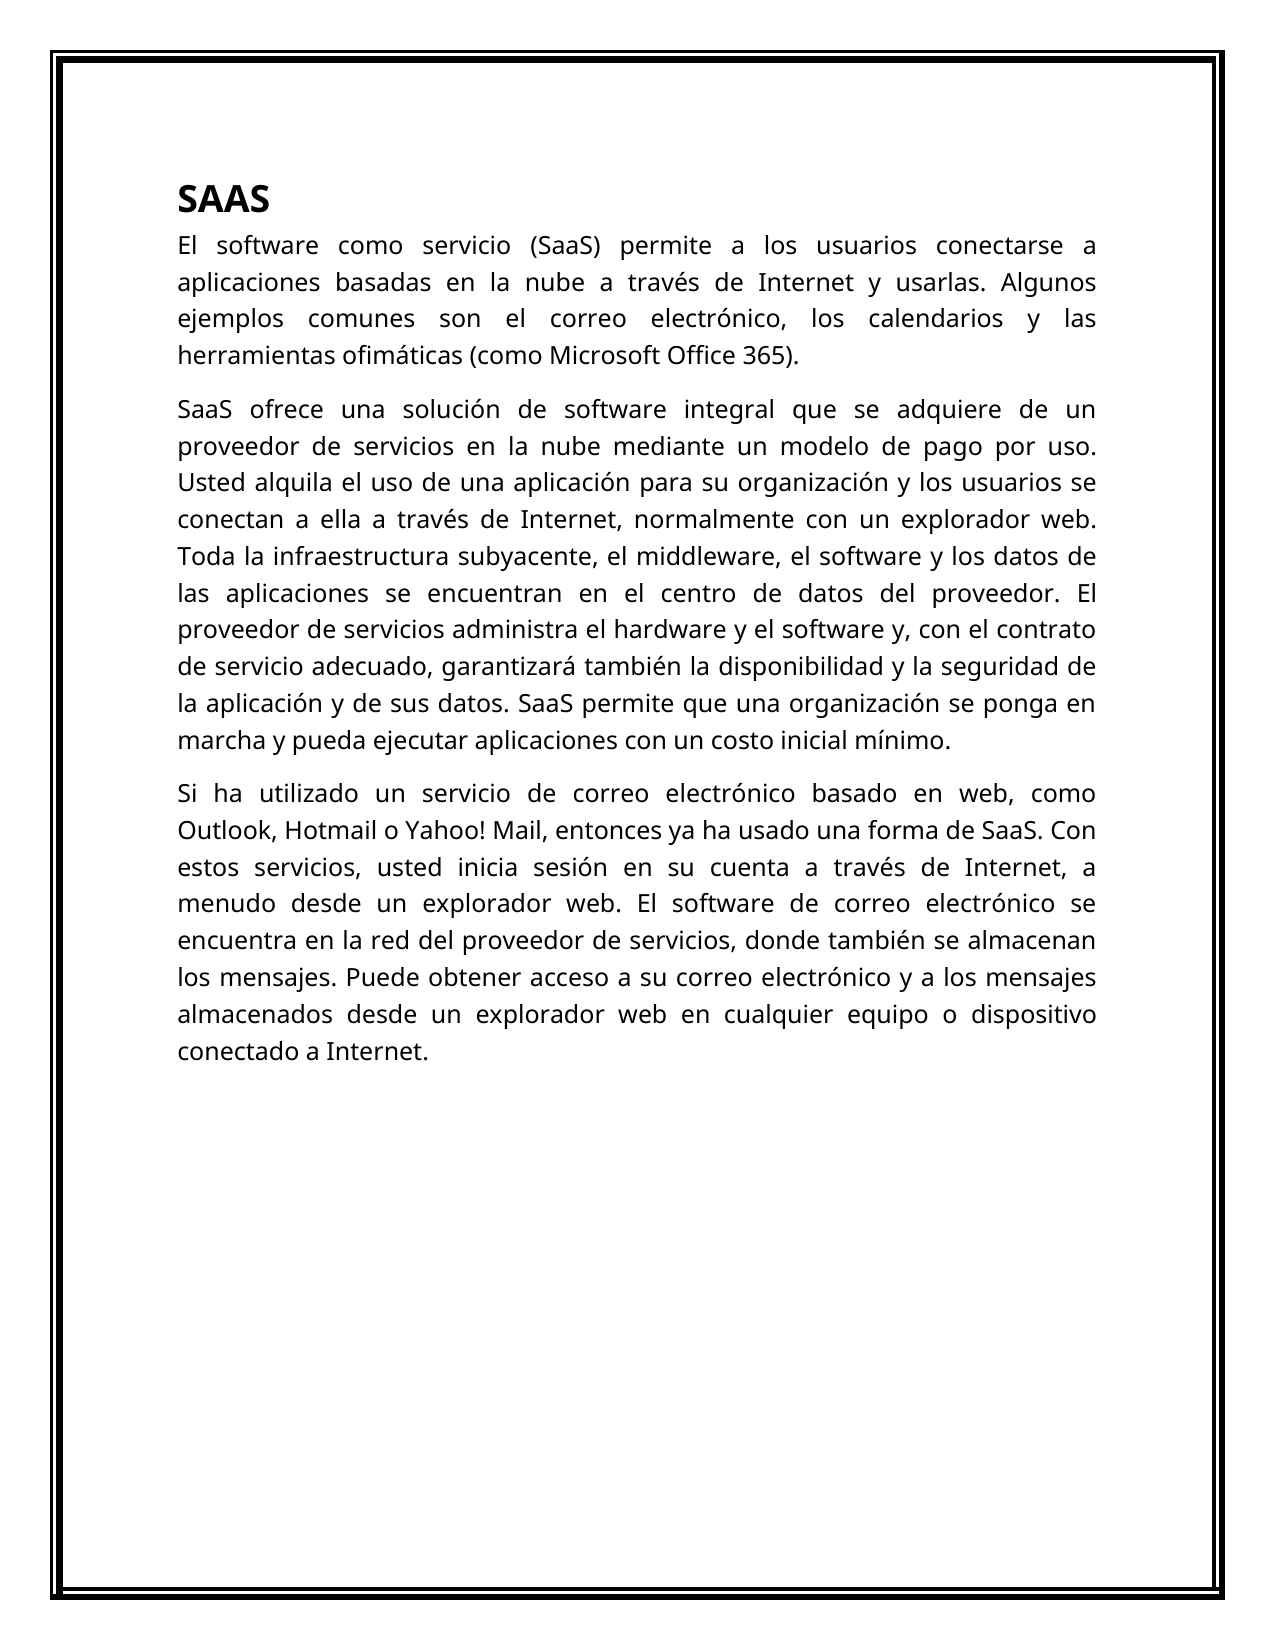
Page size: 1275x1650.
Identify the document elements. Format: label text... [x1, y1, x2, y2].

text El software como servicio (SaaS) permite a los usuarios conectarse a aplicaciones basadas en la nube a través de Internet y usarlas. Algunos ejemplos comunes son el correo electrónico, los calendarios y las herramientas ofimáticas (como Microsoft Office 365). [177, 228, 1098, 372]
subtitle SAAS [177, 172, 1098, 223]
text Si ha utilizado un servicio de correo electrónico basado en web, como Outlook, Hotmail o Yahoo! Mail, entonces ya ha usado una forma de SaaS. Con estos servicios, usted inicia sesión en su cuenta a través de Internet, a menudo desde un explorador web. El software de correo electrónico se encuentra en la red del proveedor de servicios, donde también se almacenan los mensajes. Puede obtener acceso a su correo electrónico y a los mensajes almacenados desde un explorador web en cualquier equipo o dispositivo conectado a Internet. [177, 776, 1098, 1067]
text SaaS ofrece una solución de software integral que se adquiere de un proveedor de servicios en la nube mediante un modelo de pago por uso. Usted alquila el uso de una aplicación para su organización y los usuarios se conectan a ella a través de Internet, normalmente con un explorador web. Toda la infraestructura subyacente, el middleware, el software y los datos de las aplicaciones se encuentran en el centro de datos del proveedor. El proveedor de servicios administra el hardware y el software y, con el contrato de servicio adecuado, garantizará también la disponibilidad y la seguridad de la aplicación y de sus datos. SaaS permite que una organización se ponga en marcha y pueda ejecutar aplicaciones con un costo inicial mínimo. [177, 391, 1098, 756]
